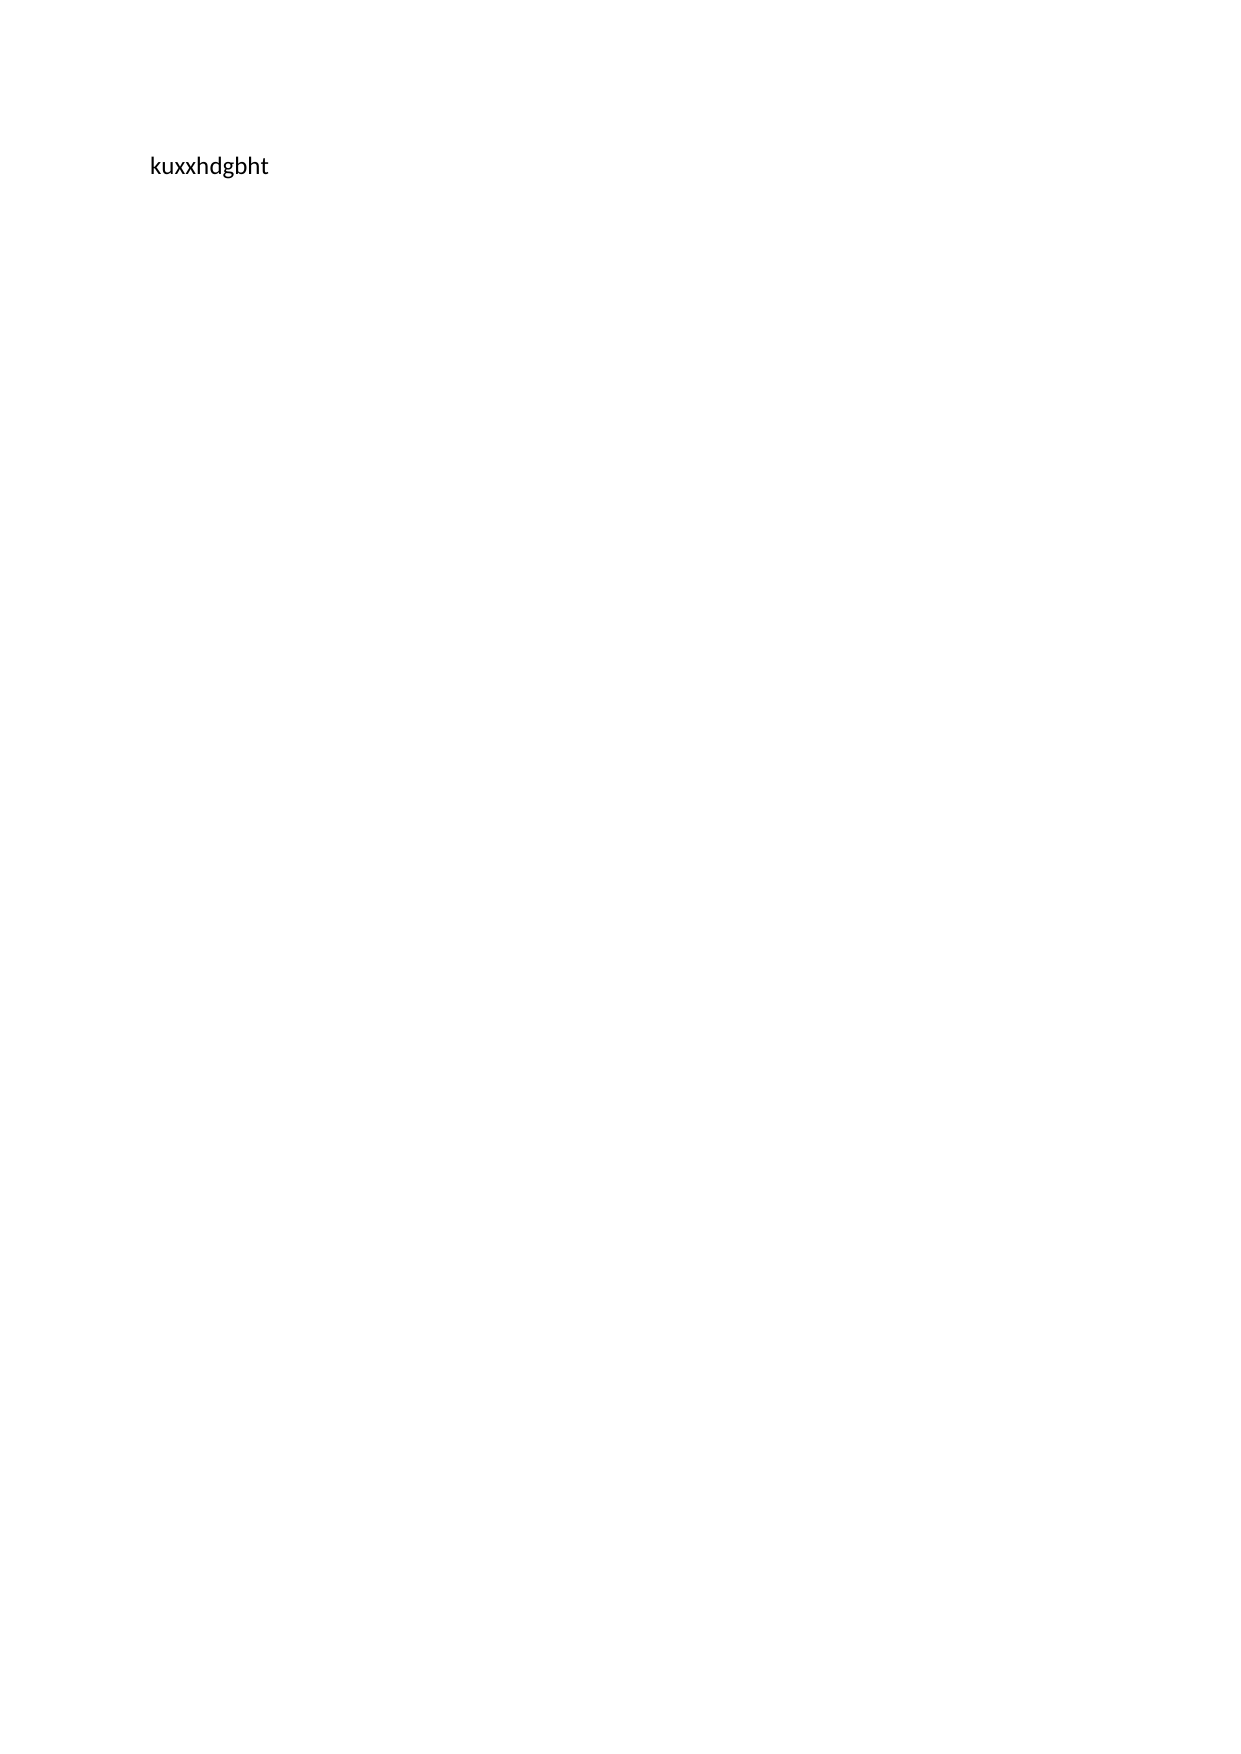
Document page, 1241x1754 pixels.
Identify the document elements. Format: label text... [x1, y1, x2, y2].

text kuxxhdgbht [150, 150, 1090, 181]
